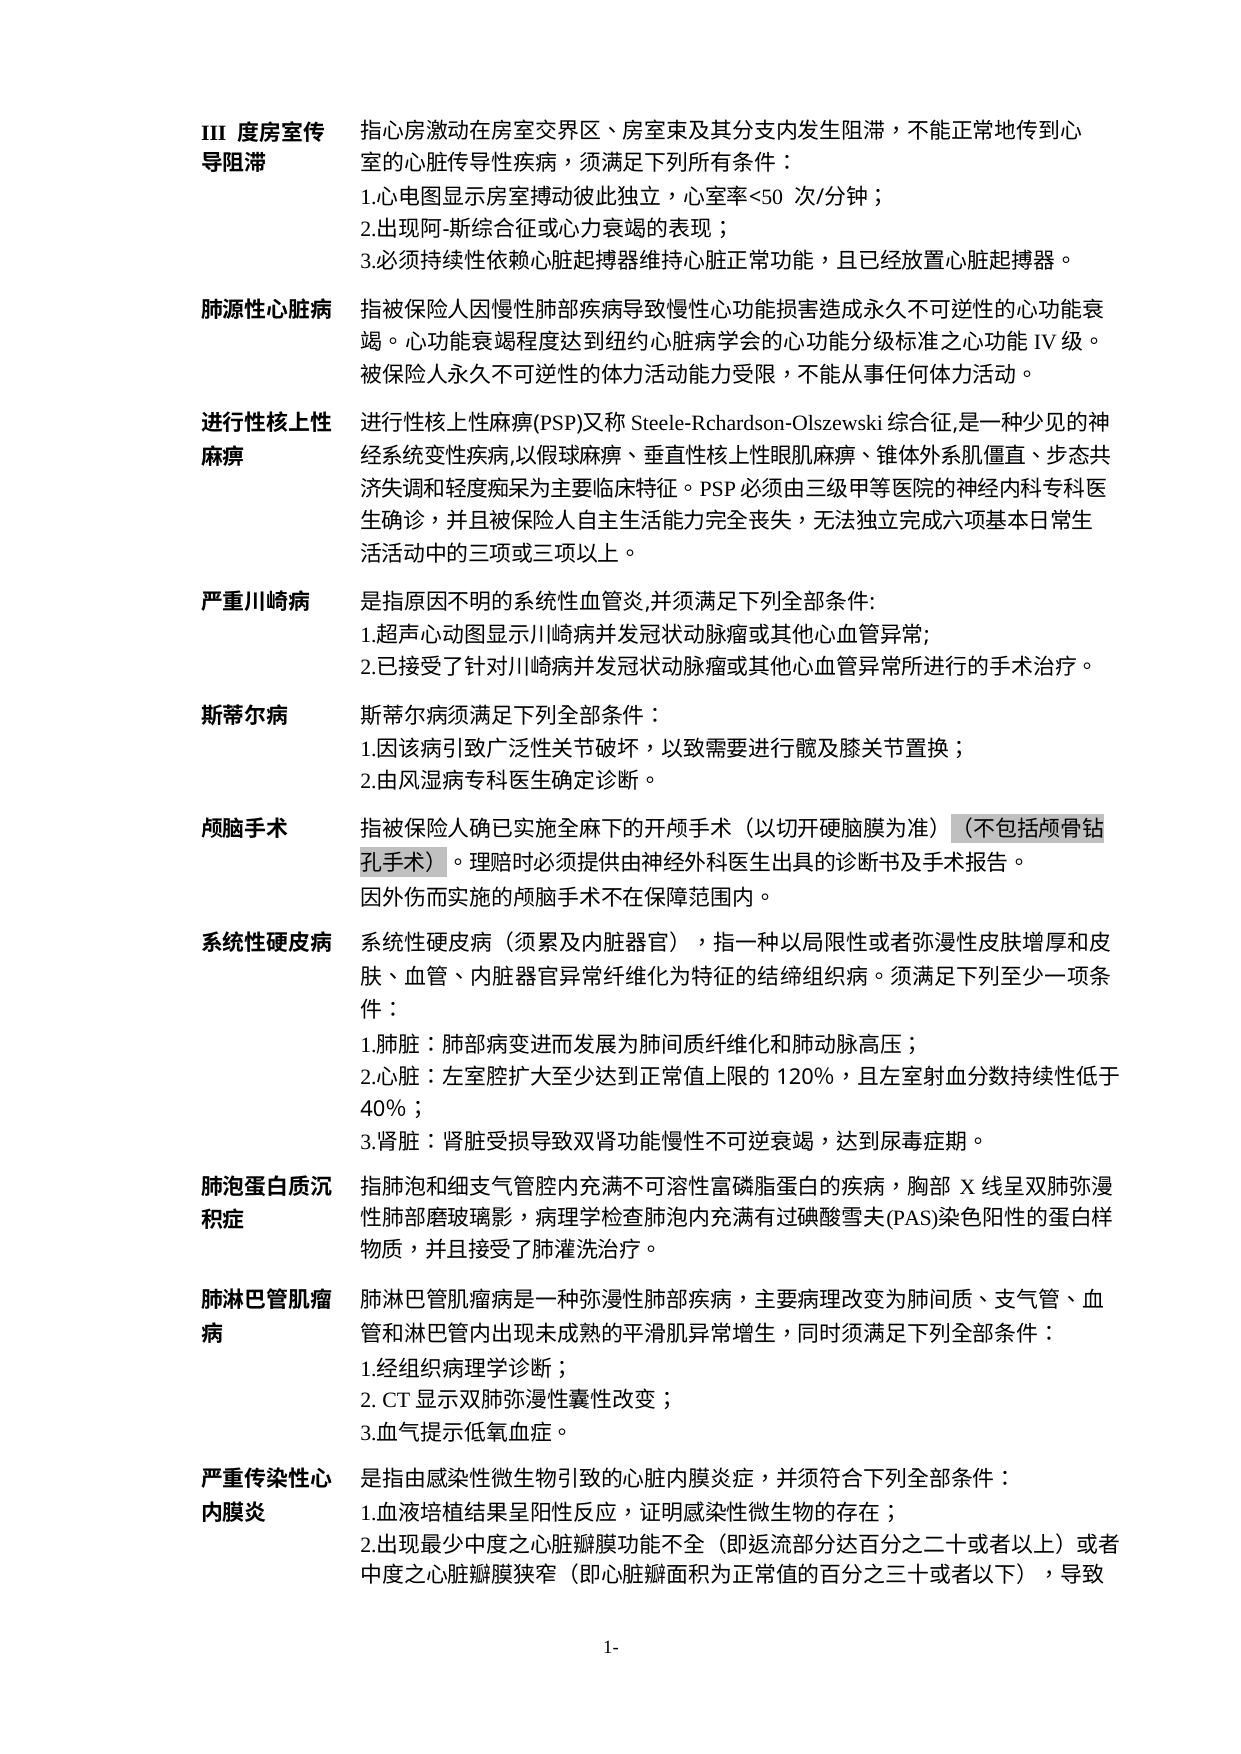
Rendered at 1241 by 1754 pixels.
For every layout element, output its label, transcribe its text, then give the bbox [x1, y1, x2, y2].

table_cell 是指由感染性微生物引致的心脏内膜炎症，并须符合下列全部条件： 1.血液培植结果呈阳性反应，证明感染性微生物的存在； 2.出现最少中度之心脏瓣膜功能不全（即返流部分达百分之二十或者以上）或者中度之心脏瓣膜狭窄（即心脏瓣面积为正常值的百分之三十或者以下），导致 [351, 1457, 1134, 1589]
table_cell 肺泡蛋白质沉积症 [180, 1165, 351, 1278]
table_cell 指被保险人确已实施全麻下的开颅手术（以切开硬脑膜为准）（不包括颅骨钻孔手术）。理赔时必须提供由神经外科医生出具的诊断书及手术报告。 因外伤而实施的颅脑手术不在保障范围内。 [351, 808, 1134, 920]
table_cell 斯蒂尔病 [180, 694, 351, 807]
table_cell 是指原因不明的系统性血管炎,并须满足下列全部条件: 1.超声心动图显示川崎病并发冠状动脉瘤或其他心血管异常; 2.已接受了针对川崎病并发冠状动脉瘤或其他心血管异常所进行的手术治疗。 [351, 579, 1134, 694]
table_cell 进行性核上性麻痹(PSP)又称Steele-Rchardson-Olszewski综合征,是一种少见的神经系统变性疾病,以假球麻痹、垂直性核上性眼肌麻痹、锥体外系肌僵直、步态共济失调和轻度痴呆为主要临床特征。PSP必须由三级甲等医院的神经内科专科医生确诊，并且被保险人自主生活能力完全丧失，无法独立完成六项基本日常生活活动中的三项或三项以上。 [351, 400, 1134, 579]
table_header 指心房激动在房室交界区、房室束及其分支内发生阻滞，不能正常地传到心 室的心脏传导性疾病，须满足下列所有条件： 1.心电图显示房室搏动彼此独立，心室率<50 次/分钟； 2.出现阿-斯综合征或心力衰竭的表现； 3.必须持续性依赖心脏起搏器维持心脏正常功能，且已经放置心脏起搏器。 [351, 121, 1134, 288]
table_header III 度房室传 导阻滞 [180, 121, 351, 288]
table_cell 严重川崎病 [180, 579, 351, 694]
table_cell 颅脑手术 [180, 808, 351, 920]
table_cell 斯蒂尔病须满足下列全部条件： 1.因该病引致广泛性关节破坏，以致需要进行髋及膝关节置换； 2.由风湿病专科医生确定诊断。 [351, 694, 1134, 807]
table_cell 肺淋巴管肌瘤病是一种弥漫性肺部疾病，主要病理改变为肺间质、支气管、血管和淋巴管内出现未成熟的平滑肌异常增生，同时须满足下列全部条件： 1.经组织病理学诊断； 2. CT 显示双肺弥漫性囊性改变； 3.血气提示低氧血症。 [351, 1278, 1134, 1457]
table_cell 指被保险人因慢性肺部疾病导致慢性心功能损害造成永久不可逆性的心功能衰竭。心功能衰竭程度达到纽约心脏病学会的心功能分级标准之心功能IV级。被保险人永久不可逆性的体力活动能力受限，不能从事任何体力活动。 [351, 288, 1134, 400]
table_cell 肺源性心脏病 [180, 288, 351, 400]
table_cell 系统性硬皮病（须累及内脏器官），指一种以局限性或者弥漫性皮肤增厚和皮肤、血管、内脏器官异常纤维化为特征的结缔组织病。须满足下列至少一项条件： 1.肺脏：肺部病变进而发展为肺间质纤维化和肺动脉高压； 2.心脏：左室腔扩大至少达到正常值上限的 120％，且左室射血分数持续性低于 40％； 3.肾脏：肾脏受损导致双肾功能慢性不可逆衰竭，达到尿毒症期。 [351, 920, 1134, 1164]
table_cell 严重传染性心内膜炎 [180, 1457, 351, 1589]
table_cell 系统性硬皮病 [180, 920, 351, 1164]
table_cell 指肺泡和细支气管腔内充满不可溶性富磷脂蛋白的疾病，胸部 X 线呈双肺弥漫性肺部磨玻璃影，病理学检查肺泡内充满有过碘酸雪夫(PAS)染色阳性的蛋白样物质，并且接受了肺灌洗治疗。 [351, 1165, 1134, 1278]
table_cell 进行性核上性麻痹 [180, 400, 351, 579]
table_cell 肺淋巴管肌瘤病 [180, 1278, 351, 1457]
